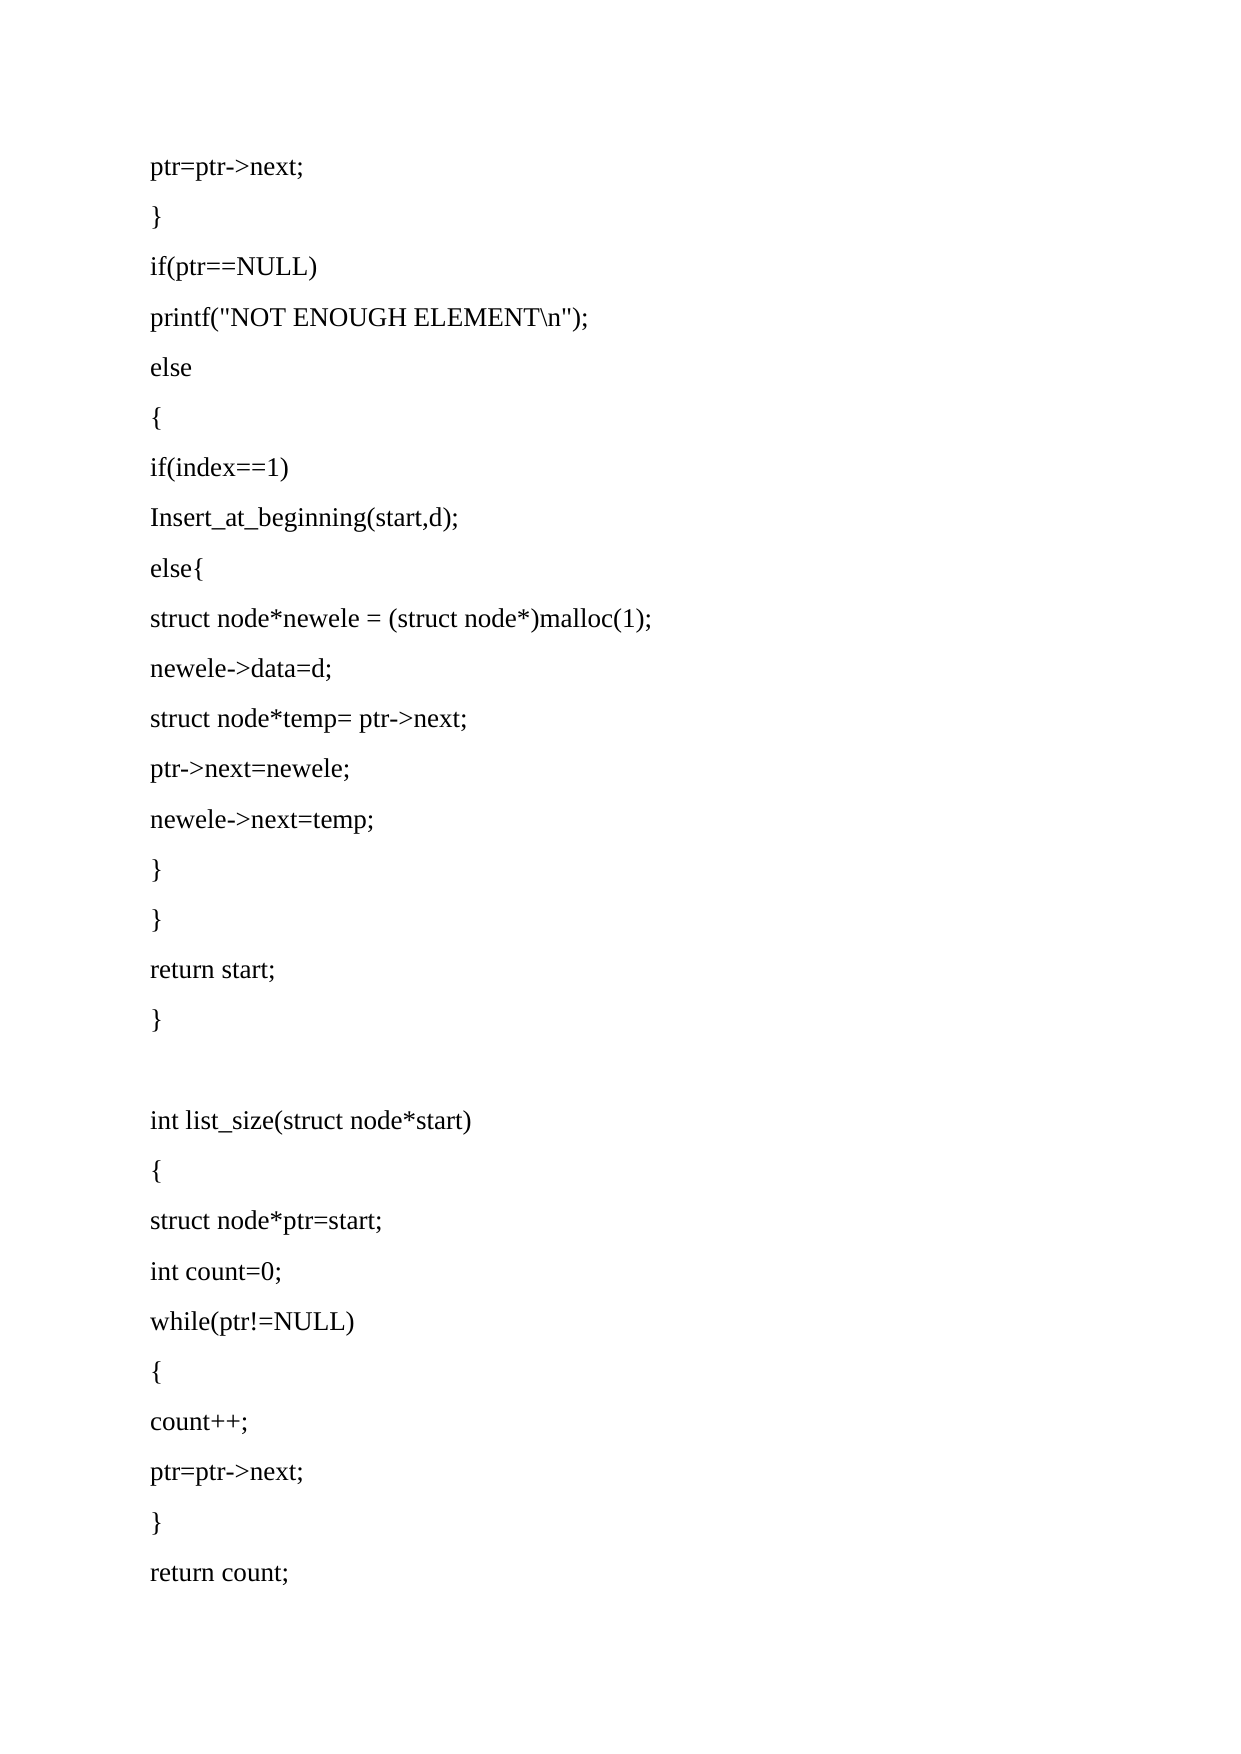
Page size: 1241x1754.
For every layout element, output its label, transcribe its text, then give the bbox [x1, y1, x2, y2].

text else [150, 351, 1090, 382]
text return count; [150, 1556, 1090, 1587]
text Insert_at_beginning(start,d); [150, 501, 1090, 533]
text } [150, 200, 1090, 231]
text newele->data=d; [150, 652, 1090, 683]
text } [150, 1003, 1090, 1035]
text ptr=ptr->next; [150, 150, 1090, 181]
text struct node*temp= ptr->next; [150, 702, 1090, 733]
text if(ptr==NULL) [150, 250, 1090, 282]
text } [150, 853, 1090, 884]
text int count=0; [150, 1254, 1090, 1286]
text struct node*ptr=start; [150, 1204, 1090, 1236]
text count++; [150, 1405, 1090, 1436]
text { [150, 1355, 1090, 1386]
text struct node*newele = (struct node*)malloc(1); [150, 602, 1090, 633]
text ptr=ptr->next; [150, 1455, 1090, 1487]
text newele->next=temp; [150, 803, 1090, 834]
text int list_size(struct node*start) [150, 1104, 1090, 1135]
text } [150, 903, 1090, 934]
text else{ [150, 552, 1090, 583]
text if(index==1) [150, 451, 1090, 482]
text } [150, 1506, 1090, 1537]
text return start; [150, 953, 1090, 984]
text ptr->next=newele; [150, 752, 1090, 784]
text printf("NOT ENOUGH ELEMENT\n"); [150, 301, 1090, 332]
text { [150, 1154, 1090, 1185]
text { [150, 401, 1090, 432]
text while(ptr!=NULL) [150, 1305, 1090, 1336]
